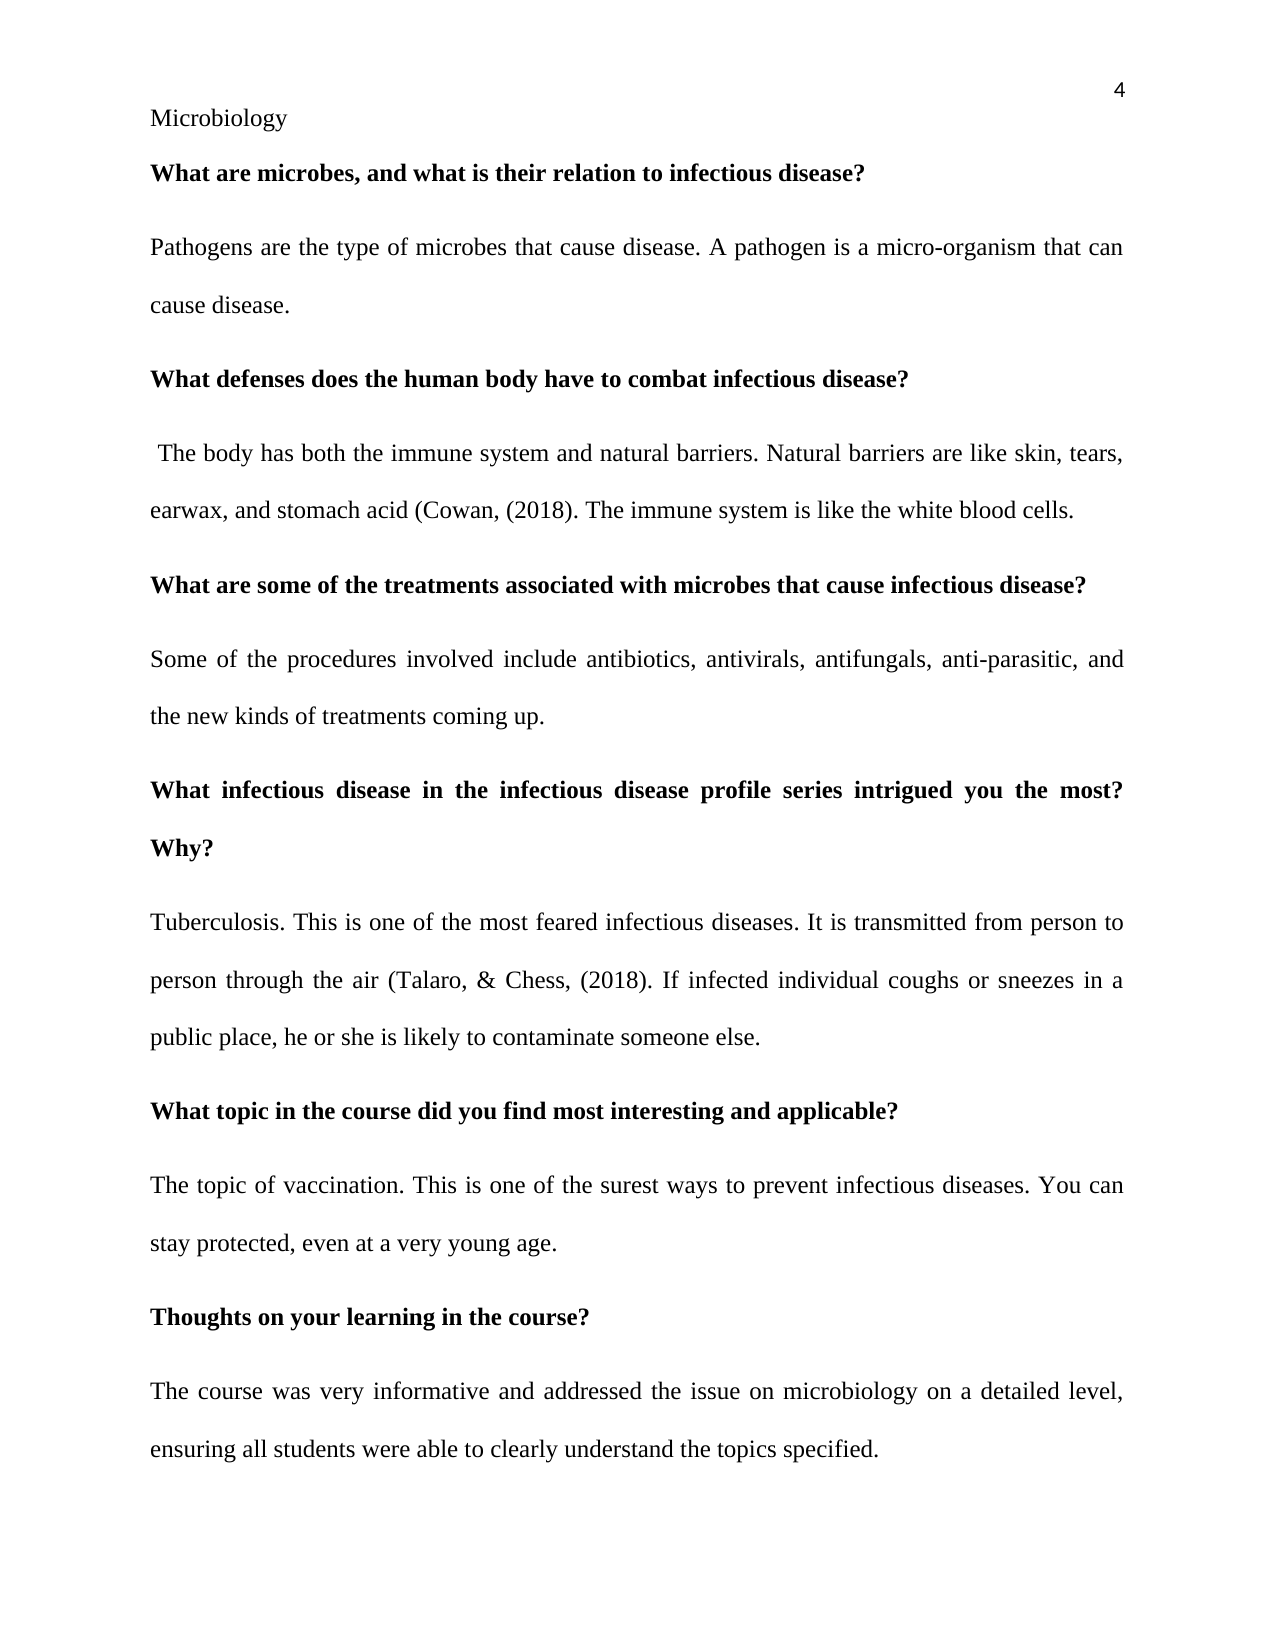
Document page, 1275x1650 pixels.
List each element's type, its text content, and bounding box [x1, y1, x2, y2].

text Some of the procedures involved include antibiotics, antivirals, antifungals, anti-parasitic, and the new kinds of treatments coming up. [150, 644, 1125, 730]
text Tuberculosis. This is one of the most feared infectious diseases. It is transmitted from person to person through the air (Talaro, & Chess, (2018). If infected individual coughs or sneezes in a public place, he or she is likely to contaminate someone else. [150, 907, 1125, 1051]
text What topic in the course did you find most interesting and applicable? [150, 1096, 1125, 1125]
text What are microbes, and what is their relation to infectious disease? [150, 158, 1125, 187]
text What defenses does the human body have to combat infectious disease? [150, 364, 1125, 393]
text The topic of vaccination. This is one of the surest ways to prevent infectious diseases. You can stay protected, even at a very young age. [150, 1171, 1125, 1257]
text What infectious disease in the infectious disease profile series intrigued you the most? Why? [150, 776, 1125, 862]
text Pathogens are the type of microbes that cause disease. A pathogen is a micro-organism that can cause disease. [150, 232, 1125, 318]
text Thoughts on your learning in the course? [150, 1302, 1125, 1331]
text The body has both the immune system and natural barriers. Natural barriers are like skin, tears, earwax, and stomach acid (Cowan, (2018). The immune system is like the white blood cells. [150, 438, 1125, 524]
text What are some of the treatments associated with microbes that cause infectious disease? [150, 570, 1125, 598]
text The course was very informative and addressed the issue on microbiology on a detailed level, ensuring all students were able to clearly understand the topics specified. [150, 1376, 1125, 1463]
